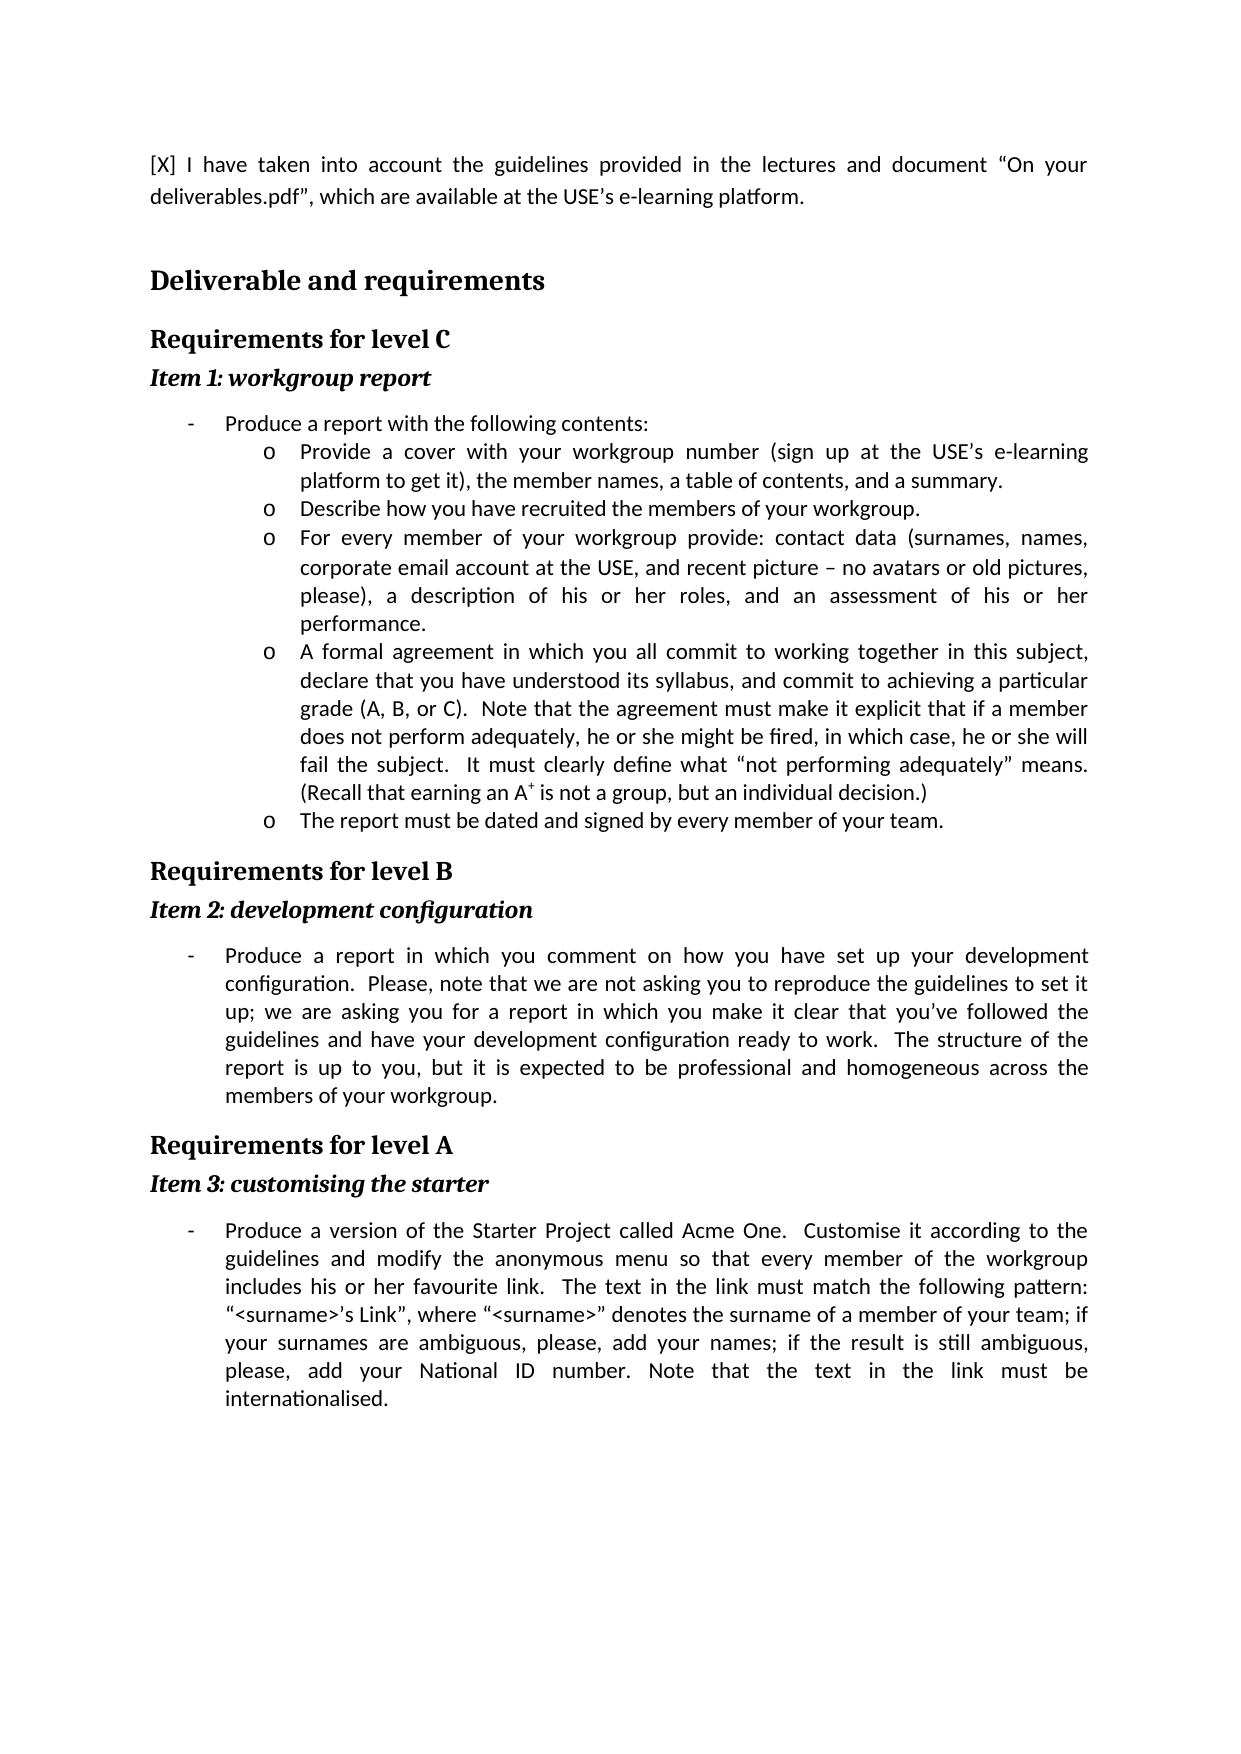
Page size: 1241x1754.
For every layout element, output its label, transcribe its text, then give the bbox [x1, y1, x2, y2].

subtitle Requirements for level B [150, 856, 1090, 887]
subtitle Item 3: customising the starter [150, 1170, 1090, 1199]
subtitle Item 1: workgroup report [150, 364, 1090, 392]
list Produce a report in which you comment on how you have set up your development configuration. Please, note that we are not asking you to reproduce the guidelines to set it up; we are asking you for a report in which you make it clear that you’ve followed the guidelines and have your development configuration ready to work. The structure of the report is up to you, but it is expected to be professional and homogeneous across the members of your workgroup. [187, 941, 1090, 1109]
text [X] I have taken into account the guidelines provided in the lectures and document “On your deliverables.pdf”, which are available at the USE’s e-learning platform. [150, 150, 1090, 210]
list Produce a version of the Starter Project called Acme One. Customise it according to the guidelines and modify the anonymous menu so that every member of the workgroup includes his or her favourite link. The text in the link must match the following pattern: “<surname>’s Link”, where “<surname>” denotes the surname of a member of your team; if your surnames are ambiguous, please, add your names; if the result is still ambiguous, please, add your National ID number. Note that the text in the link must be internationalised. [187, 1216, 1090, 1412]
list For every member of your workgroup provide: contact data (surnames, names, corporate email account at the USE, and recent picture – no avatars or old pictures, please), a description of his or her roles, and an assessment of his or her performance. [262, 523, 1090, 637]
list Describe how you have recruited the members of your workgroup. [262, 494, 1090, 523]
subtitle Requirements for level A [150, 1130, 1090, 1162]
subtitle Requirements for level C [150, 324, 1090, 355]
subtitle Item 2: development configuration [150, 896, 1090, 925]
list A formal agreement in which you all commit to working together in this subject, declare that you have understood its syllabus, and commit to achieving a particular grade (A, B, or C). Note that the agreement must make it explicit that if a member does not perform adequately, he or she might be fired, in which case, he or she will fail the subject. It must clearly define what “not performing adequately” means. (Recall that earning an A+ is not a group, but an individual decision.) [262, 637, 1090, 806]
list Provide a cover with your workgroup number (sign up at the USE’s e-learning platform to get it), the member names, a table of contents, and a summary. [262, 437, 1090, 494]
list Produce a report with the following contents: [187, 409, 1090, 437]
list The report must be dated and signed by every member of your team. [262, 806, 1090, 835]
subtitle Deliverable and requirements [150, 264, 1090, 298]
